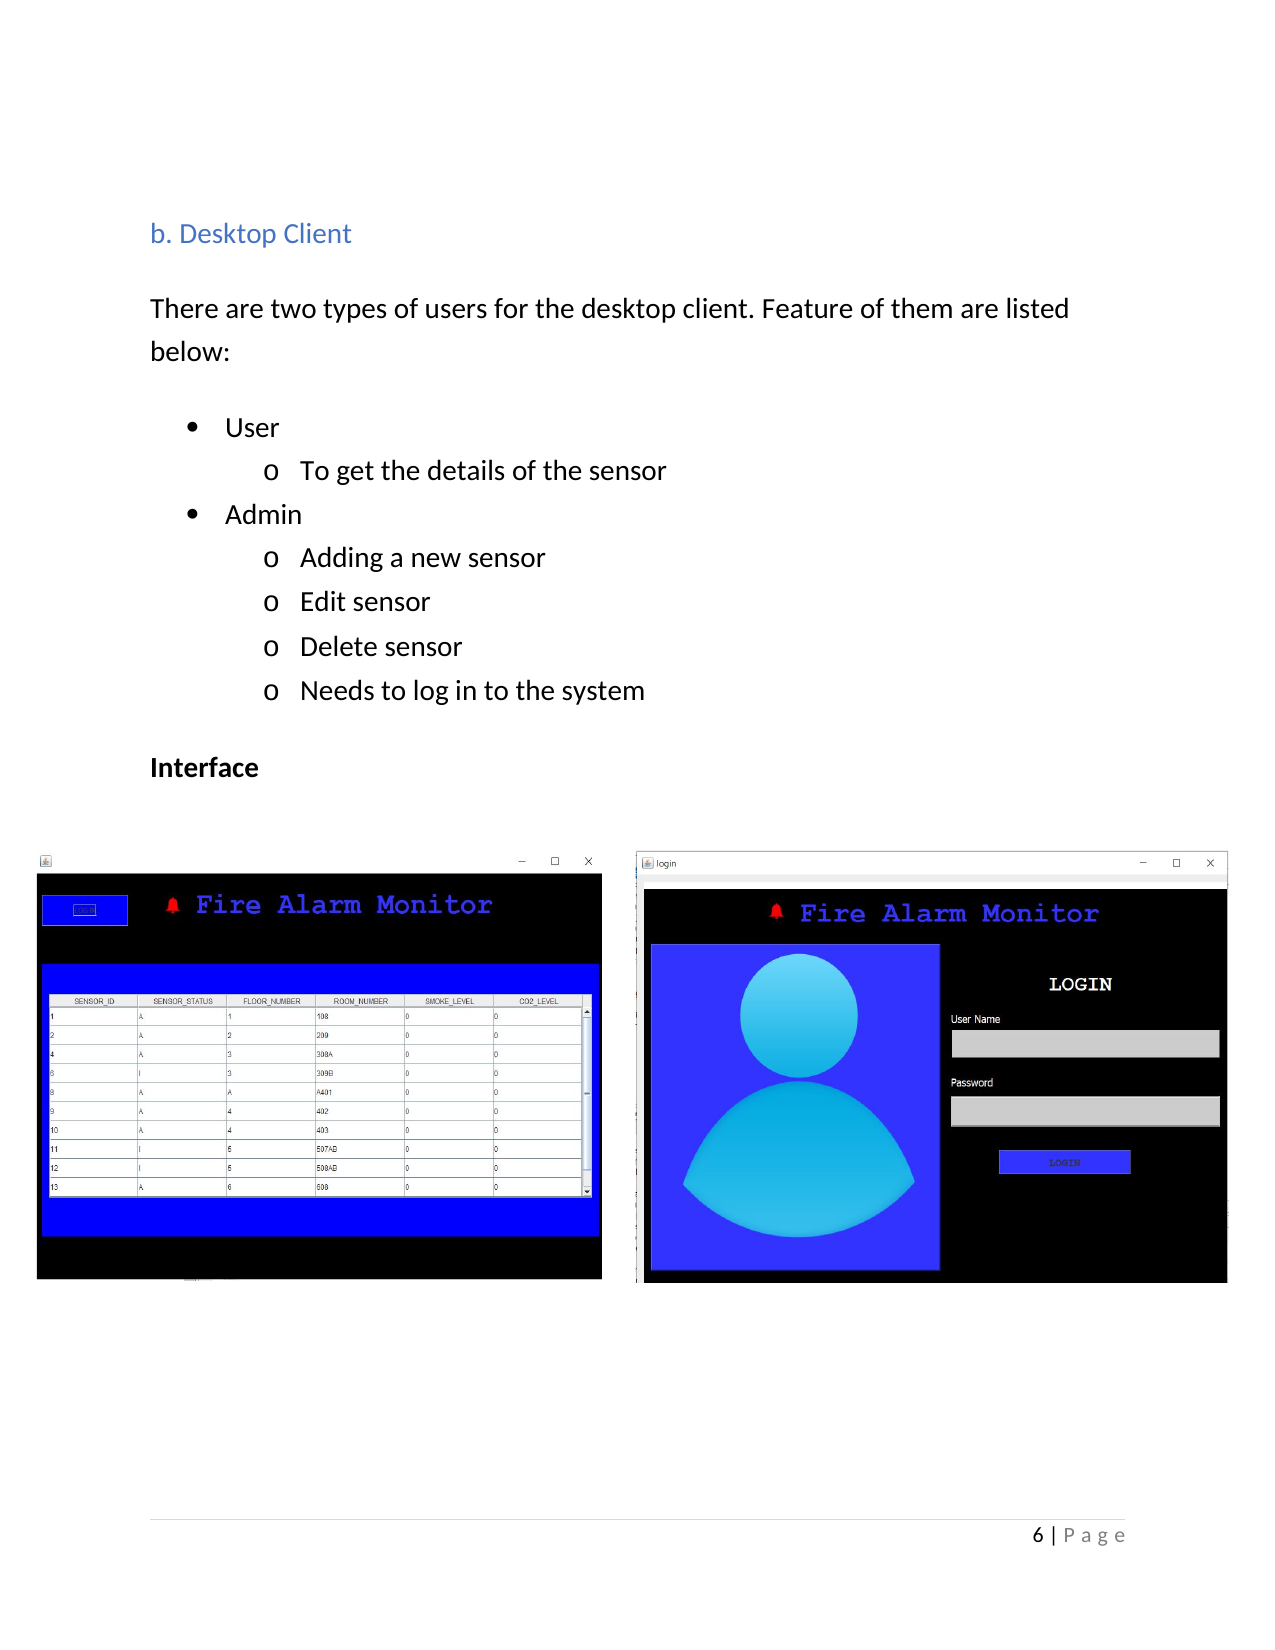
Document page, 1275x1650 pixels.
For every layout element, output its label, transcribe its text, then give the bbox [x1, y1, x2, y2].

list Delete sensor [262, 628, 1125, 665]
list Edit sensor [262, 583, 1125, 620]
list Adding a new sensor [262, 539, 1125, 576]
list To get the details of the sensor [262, 452, 1125, 489]
text There are two types of users for the desktop client. Feature of them are listed below: [150, 291, 1125, 369]
text Interface [150, 749, 1125, 785]
list User [187, 409, 1125, 444]
picture [635, 850, 1229, 1282]
list Admin [187, 496, 1125, 532]
list Needs to log in to the system [262, 672, 1125, 709]
picture [36, 851, 602, 1280]
text b. Desktop Client [150, 215, 1125, 251]
